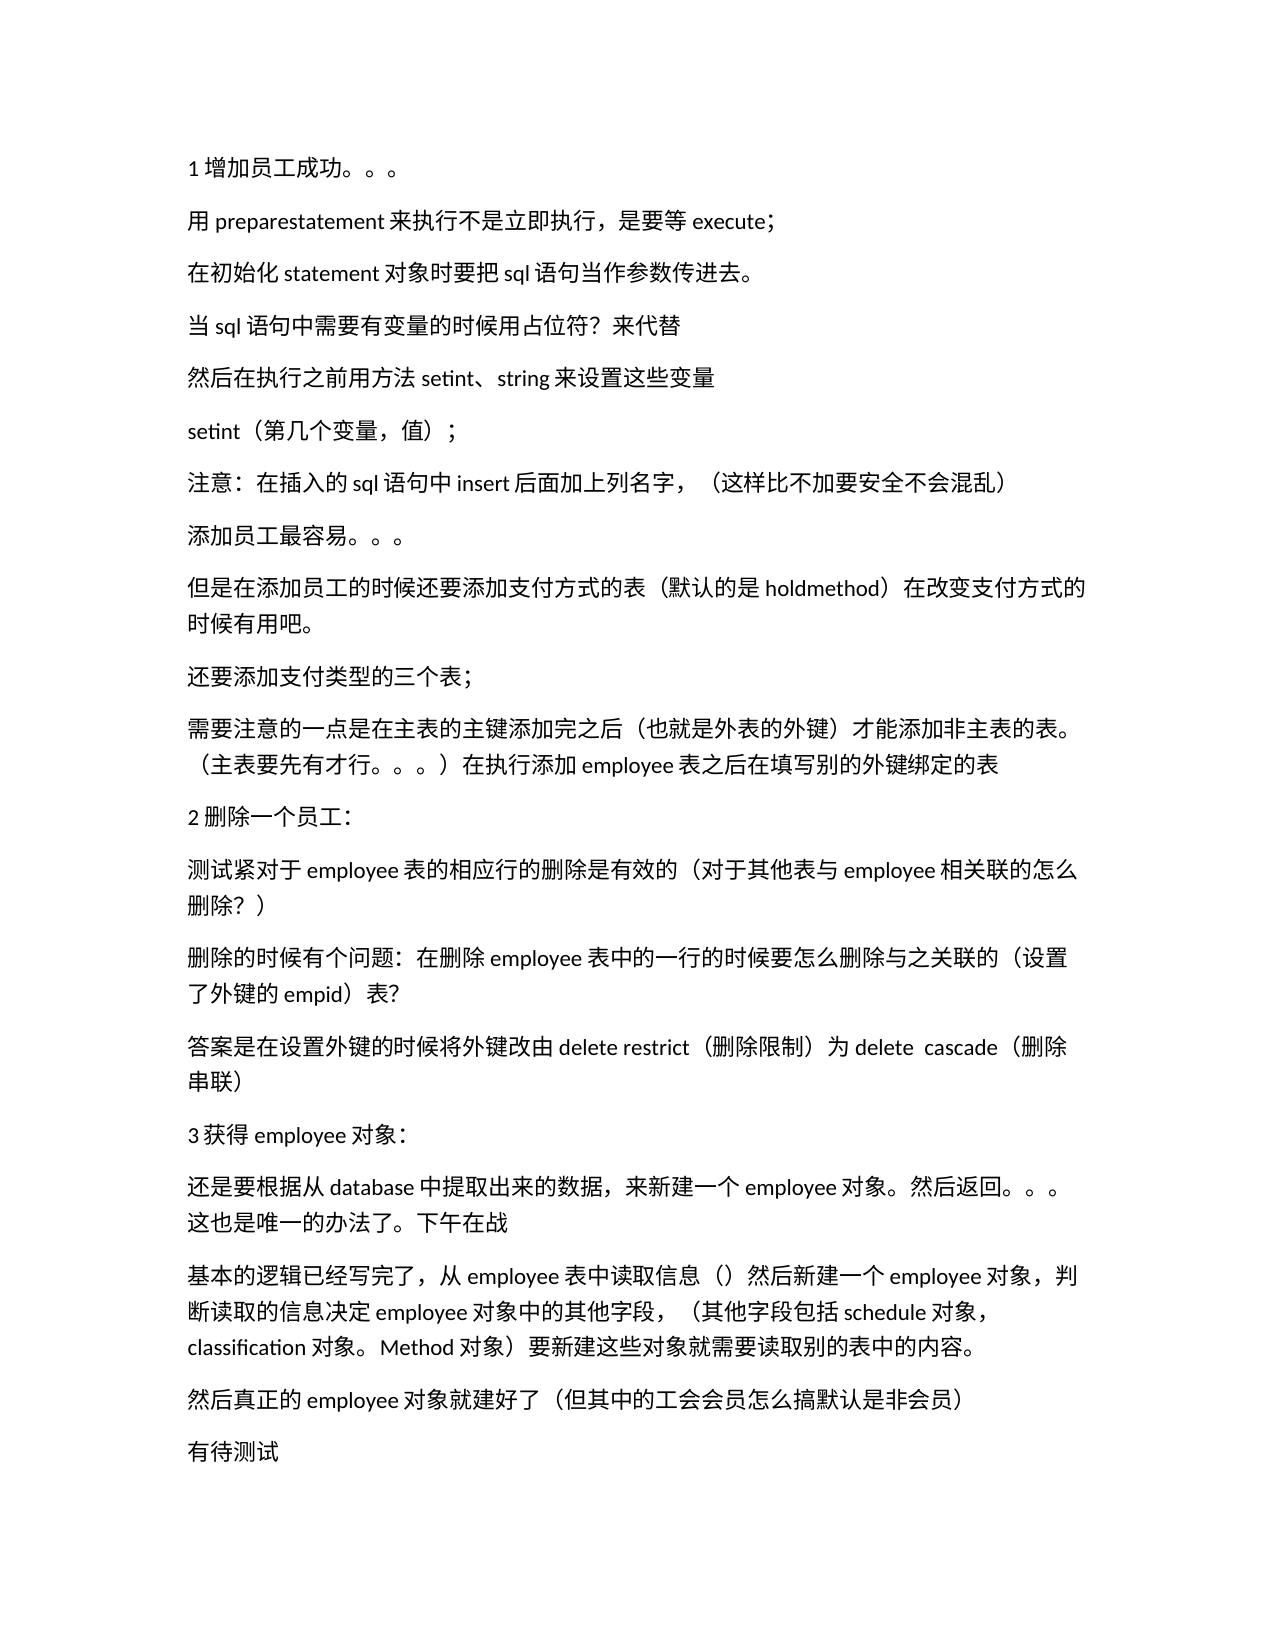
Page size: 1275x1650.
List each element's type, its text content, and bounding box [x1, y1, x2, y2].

text 还要添加支付类型的三个表； [187, 658, 1087, 692]
text 测试紧对于employee表的相应行的删除是有效的（对于其他表与employee相关联的怎么删除？） [187, 852, 1087, 921]
text 添加员工最容易。。。 [187, 517, 1087, 551]
text 基本的逻辑已经写完了，从employee表中读取信息（）然后新建一个employee对象，判断读取的信息决定employee对象中的其他字段，（其他字段包括schedule对象，classification对象。Method对象）要新建这些对象就需要读取别的表中的内容。 [187, 1257, 1087, 1362]
text 有待测试 [187, 1434, 1087, 1467]
text 3获得employee对象： [187, 1117, 1087, 1150]
text 然后真正的employee对象就建好了（但其中的工会会员怎么搞默认是非会员） [187, 1382, 1087, 1415]
text 1 增加员工成功。。。 [187, 150, 1087, 183]
text 当sql语句中需要有变量的时候用占位符？来代替 [187, 307, 1087, 341]
text 2 删除一个员工： [187, 799, 1087, 832]
text 删除的时候有个问题：在删除employee表中的一行的时候要怎么删除与之关联的（设置了外键的empid）表？ [187, 940, 1087, 1009]
text 还是要根据从database中提取出来的数据，来新建一个employee对象。然后返回。。。这也是唯一的办法了。下午在战 [187, 1169, 1087, 1238]
text 注意：在插入的sql语句中insert后面加上列名字，（这样比不加要安全不会混乱） [187, 465, 1087, 498]
text 但是在添加员工的时候还要添加支付方式的表（默认的是holdmethod）在改变支付方式的时候有用吧。 [187, 570, 1087, 639]
text 需要注意的一点是在主表的主键添加完之后（也就是外表的外键）才能添加非主表的表。（主表要先有才行。。。）在执行添加employee表之后在填写别的外键绑定的表 [187, 711, 1087, 780]
text 用preparestatement来执行不是立即执行，是要等execute； [187, 202, 1087, 236]
text 在初始化statement对象时要把sql语句当作参数传进去。 [187, 255, 1087, 288]
text 然后在执行之前用方法setint、string来设置这些变量 [187, 360, 1087, 393]
text 答案是在设置外键的时候将外键改由delete restrict（删除限制）为delete cascade（删除串联） [187, 1028, 1087, 1097]
text setint（第几个变量，值）； [187, 412, 1087, 446]
